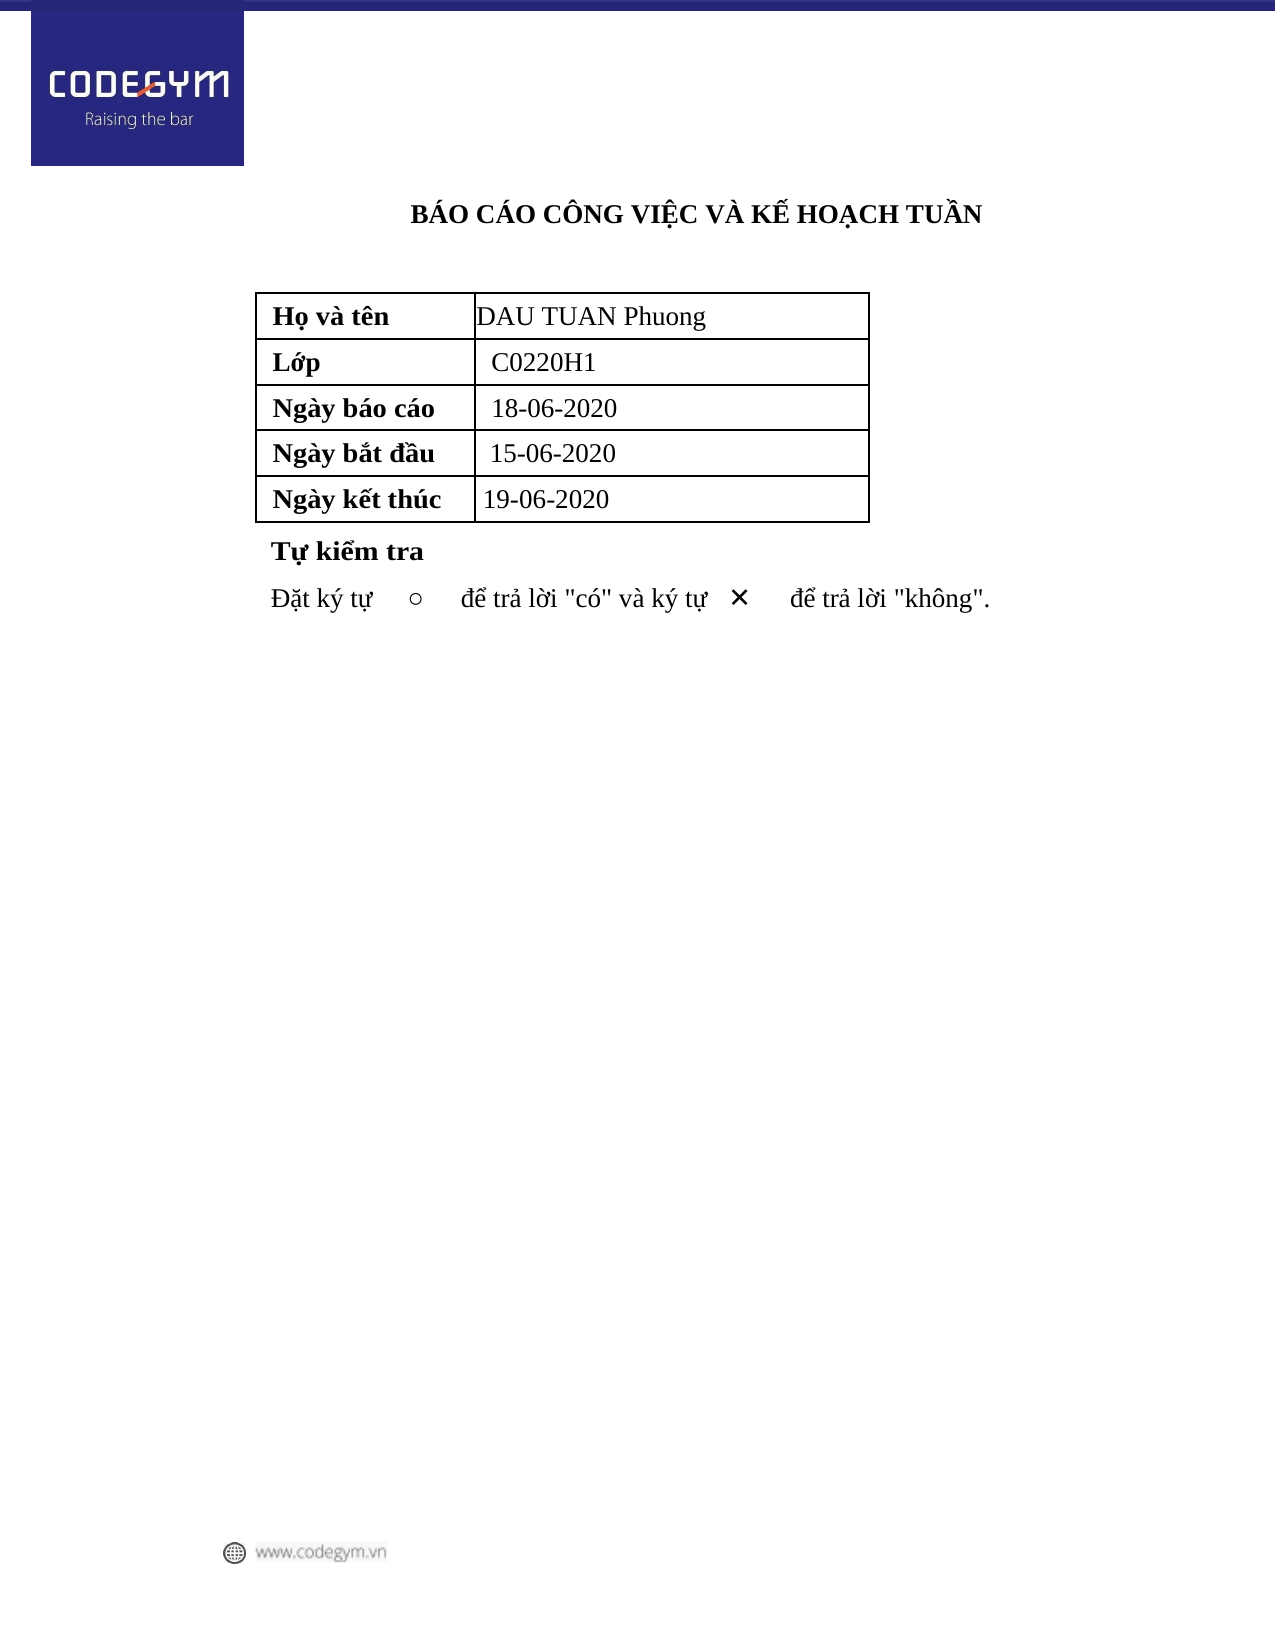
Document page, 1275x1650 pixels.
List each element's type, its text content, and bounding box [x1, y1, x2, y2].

table_header DAU TUAN Phuong [476, 294, 868, 338]
table_cell 18-06-2020 [476, 386, 868, 429]
text Tự kiểm tra [196, 535, 1131, 566]
table_cell Ngày bắt đầu [257, 431, 474, 475]
table_cell C0220H1 [476, 340, 868, 383]
text Đặt ký tự ○ để trả lời "có" và ký tự ✕ để trả lời "không". [271, 579, 1131, 616]
table_cell 15-06-2020 [476, 431, 868, 475]
table_header Họ và tên [257, 294, 474, 338]
table_cell Ngày báo cáo [257, 386, 474, 429]
picture [0, 0, 1275, 166]
picture [223, 1535, 1246, 1636]
text BÁO CÁO CÔNG VIỆC VÀ KẾ HOẠCH TUẦN [266, 198, 1127, 229]
table_cell Lớp [257, 340, 474, 383]
table_cell 19-06-2020 [476, 477, 868, 521]
table_cell Ngày kết thúc [257, 477, 474, 521]
